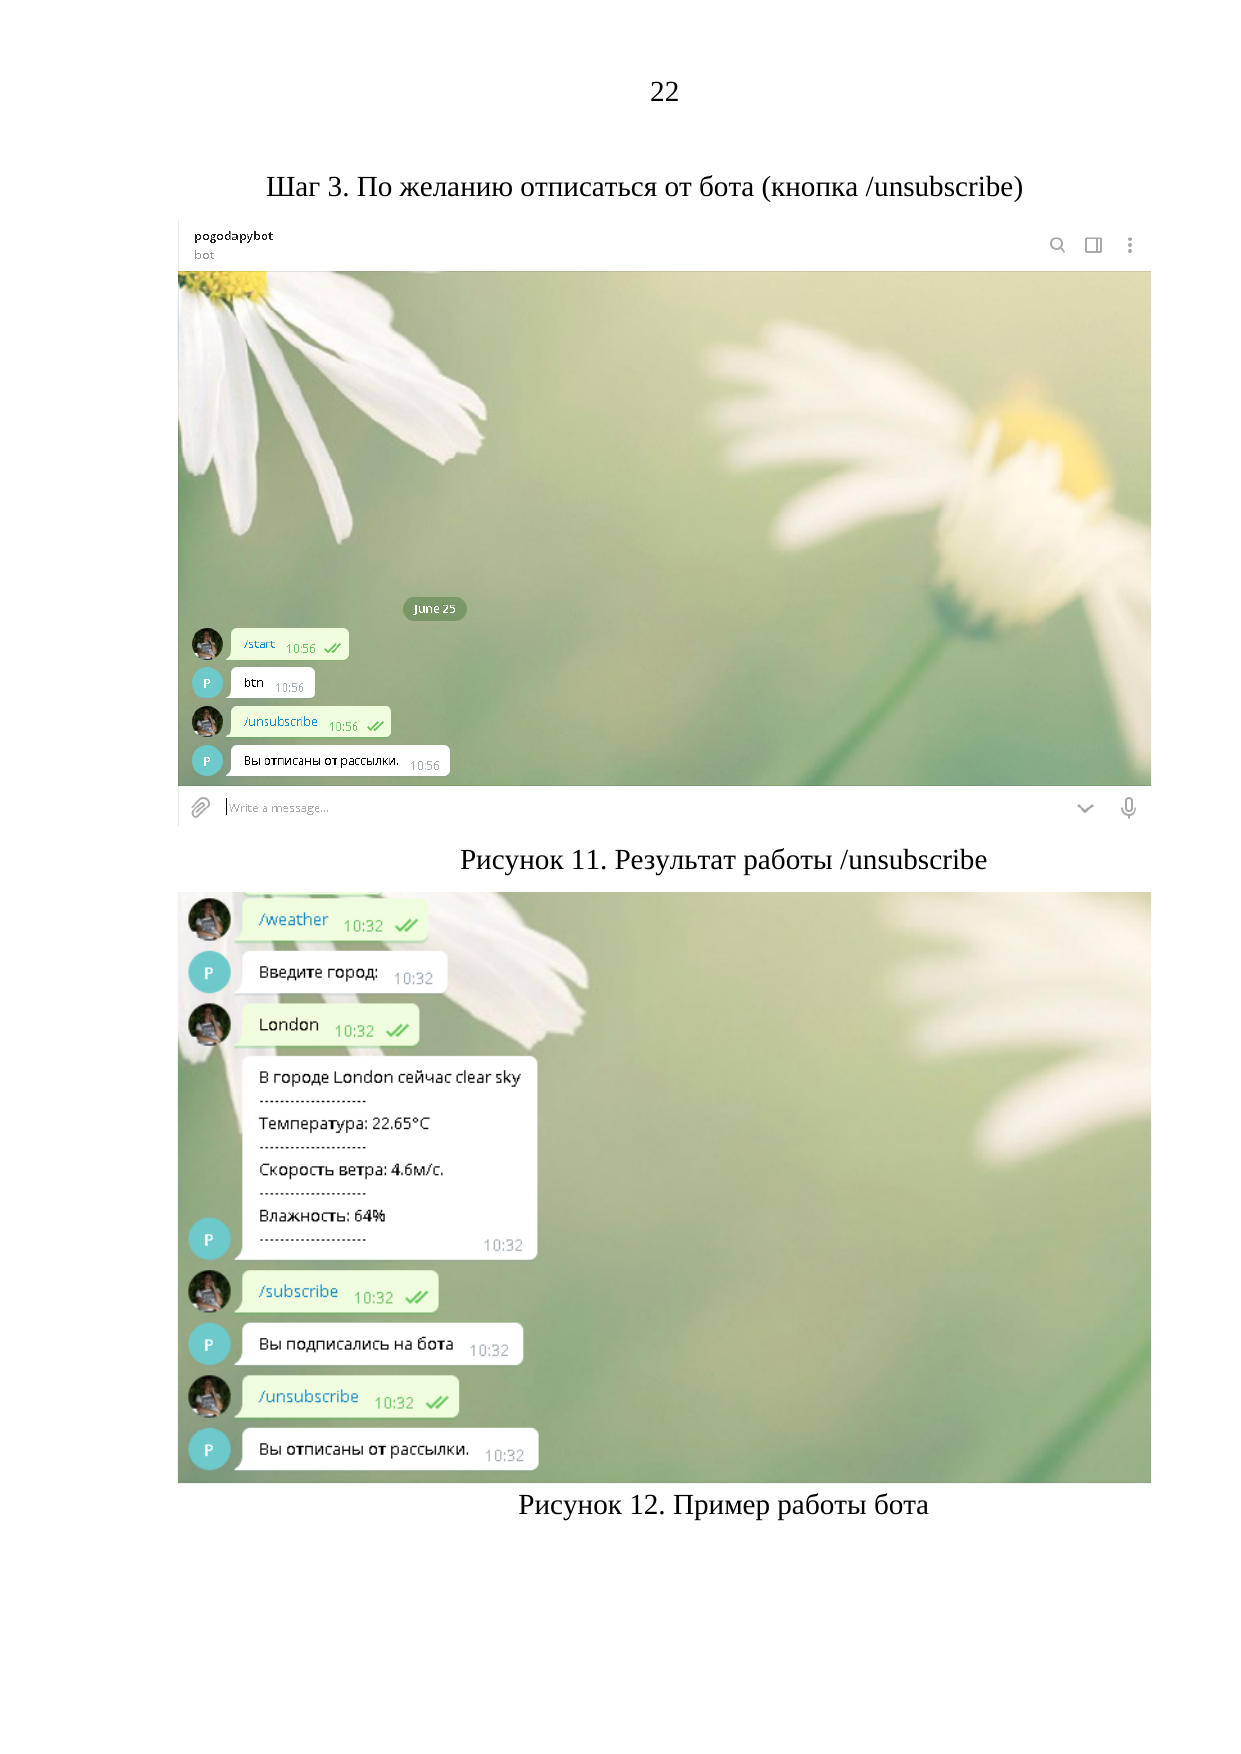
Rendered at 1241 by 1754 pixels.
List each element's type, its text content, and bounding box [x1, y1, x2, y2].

text Шаг 3. По желанию отписаться от бота (кнопка /unsubscribe) [177, 169, 1152, 203]
picture [177, 892, 1152, 1487]
text Рисунок 12. Пример работы бота [177, 1487, 1152, 1521]
picture [177, 220, 1152, 826]
text Рисунок 11. Результат работы /unsubscribe [177, 842, 1152, 876]
